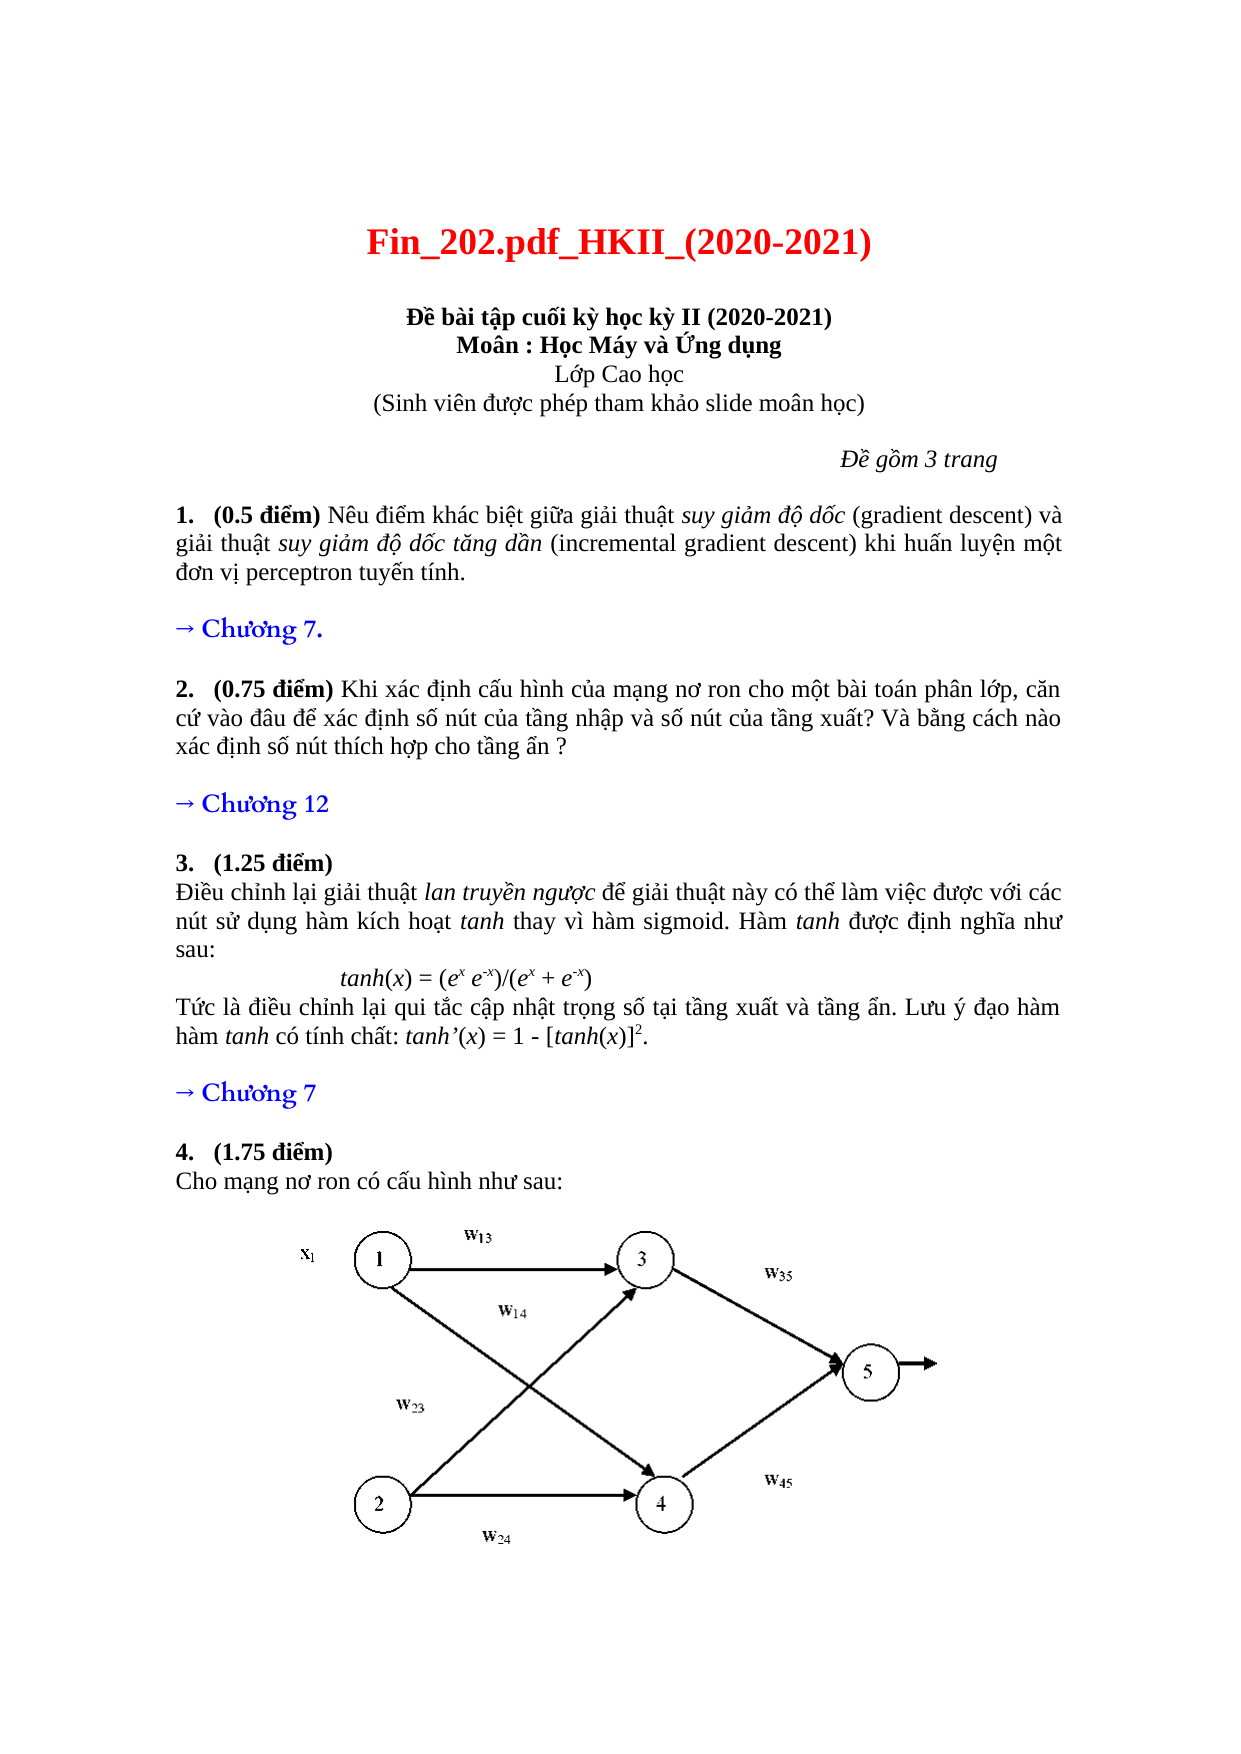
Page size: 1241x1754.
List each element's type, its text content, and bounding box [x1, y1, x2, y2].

list (1.75 điểm) [175, 1137, 1062, 1166]
picture [301, 1230, 937, 1544]
list (1.25 điểm) [175, 848, 1062, 877]
text Điều chỉnh lại giải thuật lan truyền ngược để giải thuật này có thể làm việc được với các nút sử dụng hàm kích hoạt tanh thay vì hàm sigmoid. Hàm tanh được định nghĩa như sau: [175, 877, 1062, 963]
text Moân : Học Máy và Ứng dụng [175, 331, 1062, 359]
text tanh(x) = (ex e-x)/(ex + e-x) [340, 963, 1062, 992]
text Tức là điều chỉnh lại qui tắc cập nhật trọng số tại tầng xuất và tầng ẩn. Lưu ý đạo hàm hàm tanh có tính chất: tanh’(x) = 1 - [tanh(x)]2. [175, 992, 1062, 1049]
list (0.75 điểm) Khi xác định cấu hình của mạng nơ ron cho một bài toán phân lớp, căn cứ vào đâu để xác định số nút của tầng nhập và số nút của tầng xuất? Và bằng cách nào xác định số nút thích hợp cho tầng ẩn ? [175, 674, 1062, 760]
text (Sinh viên được phép tham khảo slide moân học) [175, 388, 1062, 417]
list (0.5 điểm) Nêu điểm khác biệt giữa giải thuật suy giảm độ dốc (gradient descent) và giải thuật suy giảm độ dốc tăng dần (incremental gradient descent) khi huấn luyện một đơn vị perceptron tuyến tính. [175, 500, 1062, 586]
text Cho mạng nơ ron có cấu hình như sau: [175, 1166, 1062, 1195]
text Đề bài tập cuối kỳ học kỳ II (2020-2021) [175, 302, 1062, 331]
text Đề gồm 3 trang [175, 444, 1000, 473]
text Lớp Cao học [175, 359, 1062, 388]
title Fin_202.pdf_HKII_(2020-2021) [175, 220, 1062, 263]
